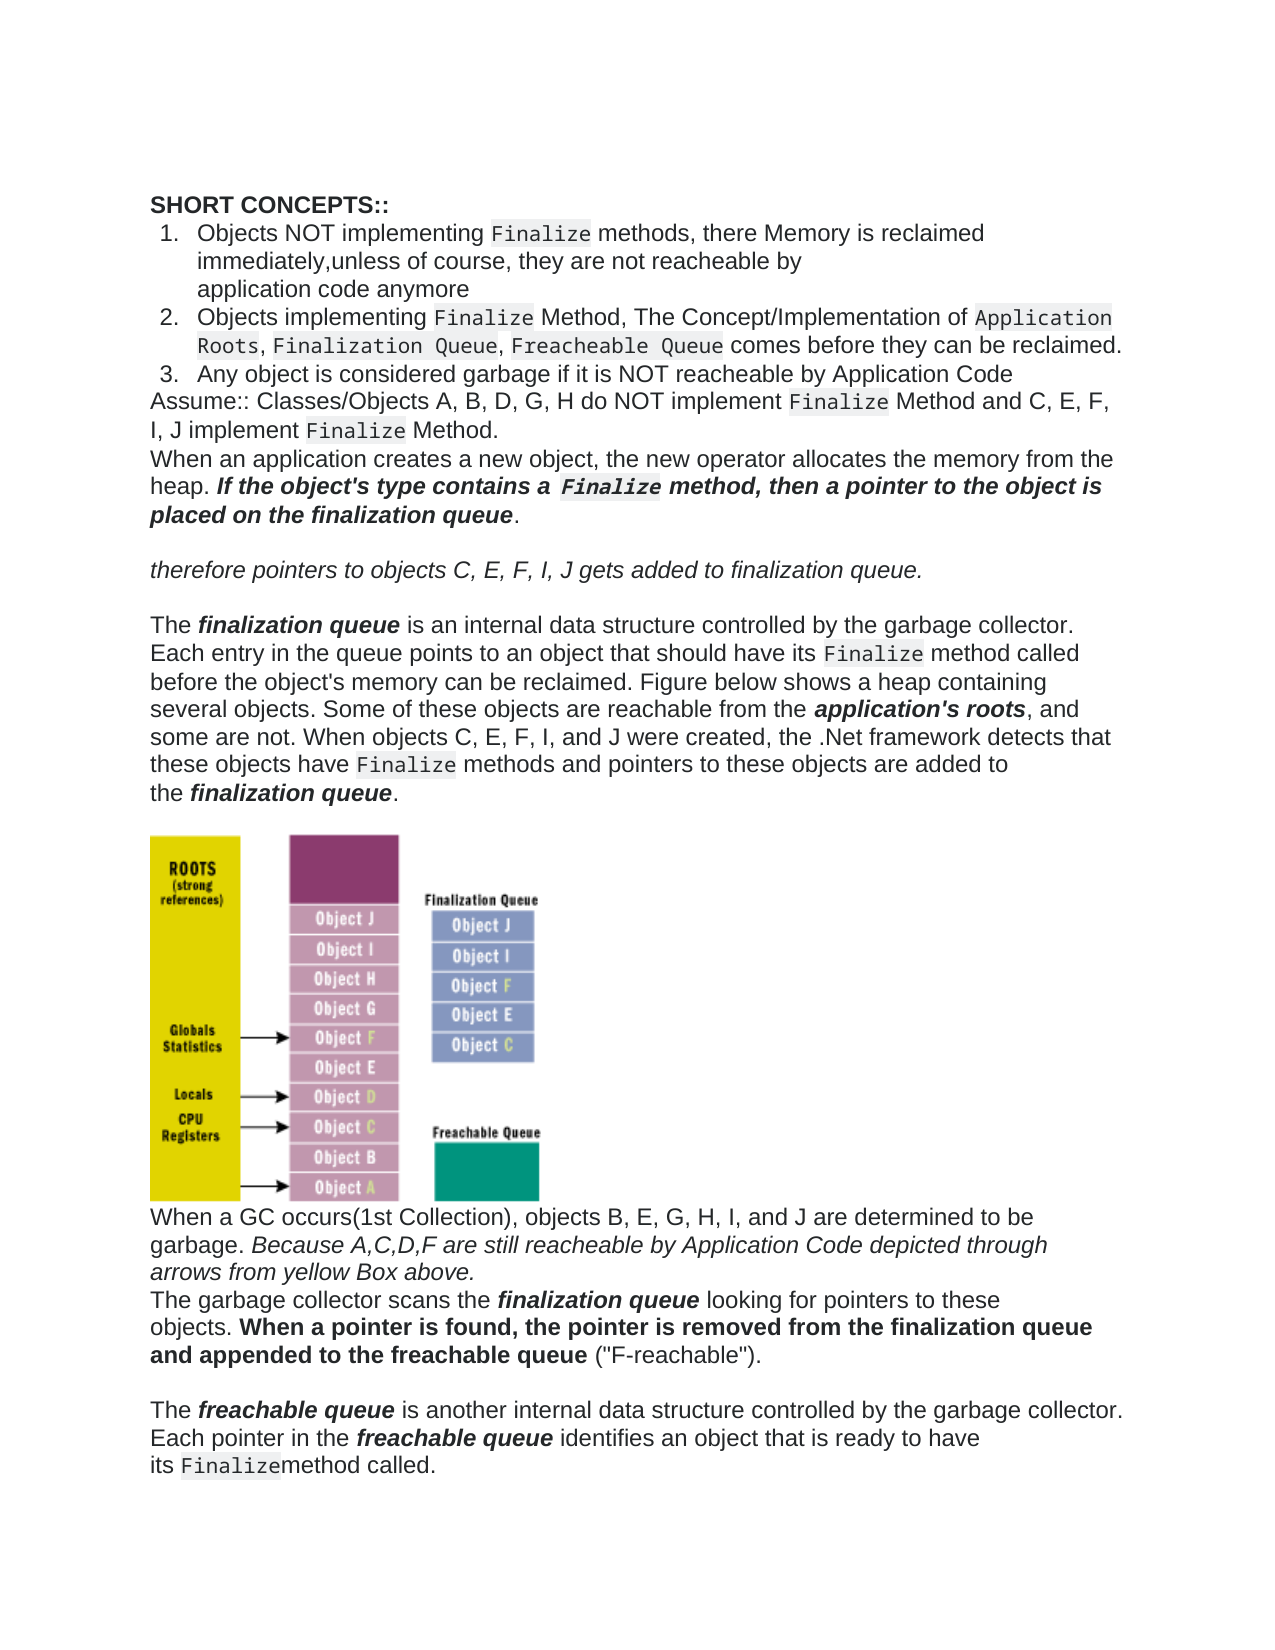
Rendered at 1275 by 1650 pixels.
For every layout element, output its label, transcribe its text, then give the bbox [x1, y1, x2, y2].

picture [150, 834, 541, 1203]
list Objects NOT implementing Finalize methods, there Memory is reclaimed immediately,unless of course, they are not reacheable by application code anymore [159, 218, 1125, 302]
text The garbage collector scans the finalization queue looking for pointers to these objects. When a pointer is found, the pointer is removed from the finalization queue and appended to the freachable queue ("F-reachable"). The freachable queue is another internal data structure controlled by the garbage collector. Each pointer in the freachable queue identifies an object that is ready to have its Finalizemethod called. [150, 1286, 1125, 1480]
text Assume:: Classes/Objects A, B, D, G, H do NOT implement Finalize Method and C, E, F, I, J implement Finalize Method. [150, 387, 1125, 444]
text SHORT CONCEPTS:: [150, 191, 1125, 218]
text When a GC occurs(1st Collection), objects B, E, G, H, I, and J are determined to be garbage. Because A,C,D,F are still reacheable by Application Code depicted through arrows from yellow Box above. [150, 1203, 1125, 1286]
list Objects implementing Finalize Method, The Concept/Implementation of Application Roots, Finalization Queue, Freacheable Queue comes before they can be reclaimed. [159, 302, 1125, 360]
text When an application creates a new object, the new operator allocates the memory from the heap. If the object's type contains a Finalize method, then a pointer to the object is placed on the finalization queue. therefore pointers to objects C, E, F, I, J gets added to finalization queue. The finalization queue is an internal data structure controlled by the garbage collector. Each entry in the queue points to an object that should have its Finalize method called before the object's memory can be reclaimed. Figure below shows a heap containing several objects. Some of these objects are reachable from the application's roots, and some are not. When objects C, E, F, I, and J were created, the .Net framework detects that these objects have Finalize methods and pointers to these objects are added to the finalization queue. [150, 444, 1125, 1203]
list Any object is considered garbage if it is NOT reacheable by Application Code [159, 360, 1125, 387]
